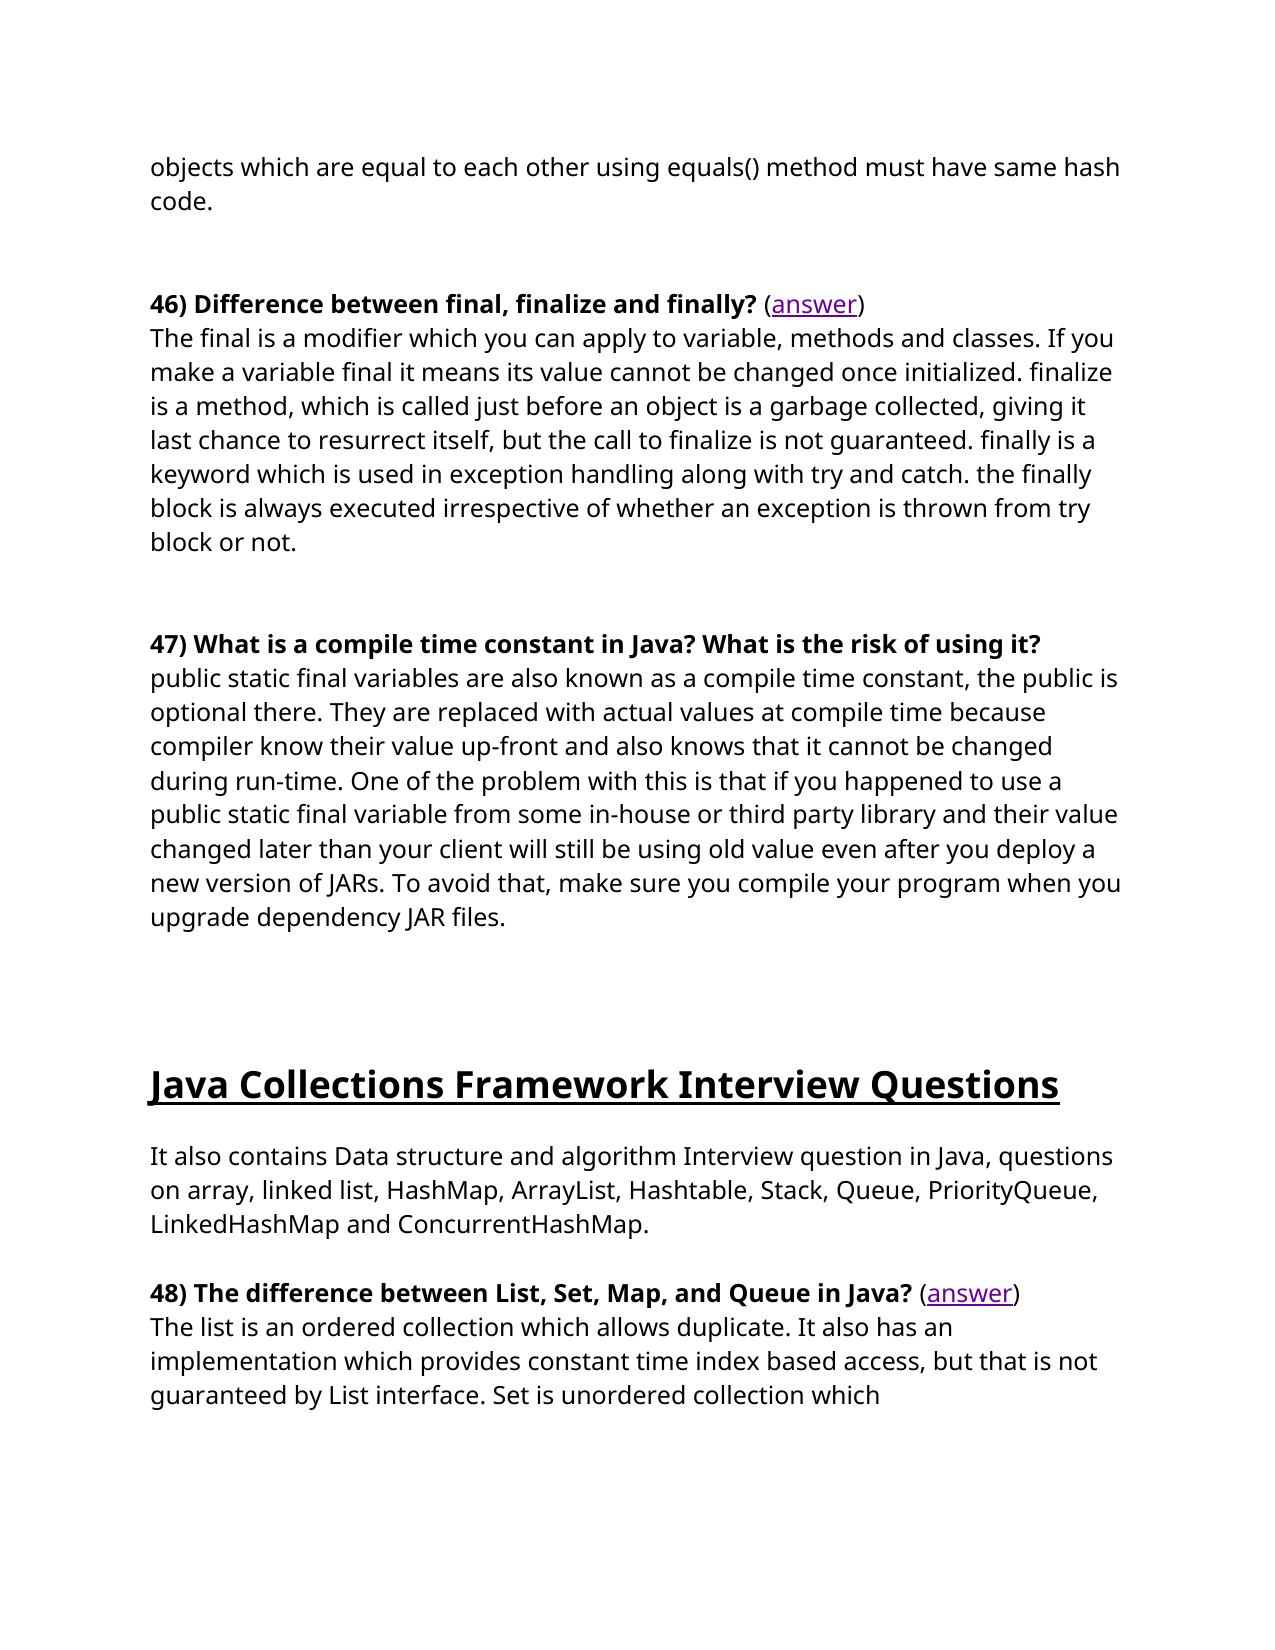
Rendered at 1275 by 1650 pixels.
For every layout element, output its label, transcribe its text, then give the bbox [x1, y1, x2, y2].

text Java Collections Framework Interview Questions [150, 1059, 1125, 1110]
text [150, 150, 1125, 1029]
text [150, 1139, 1125, 1479]
